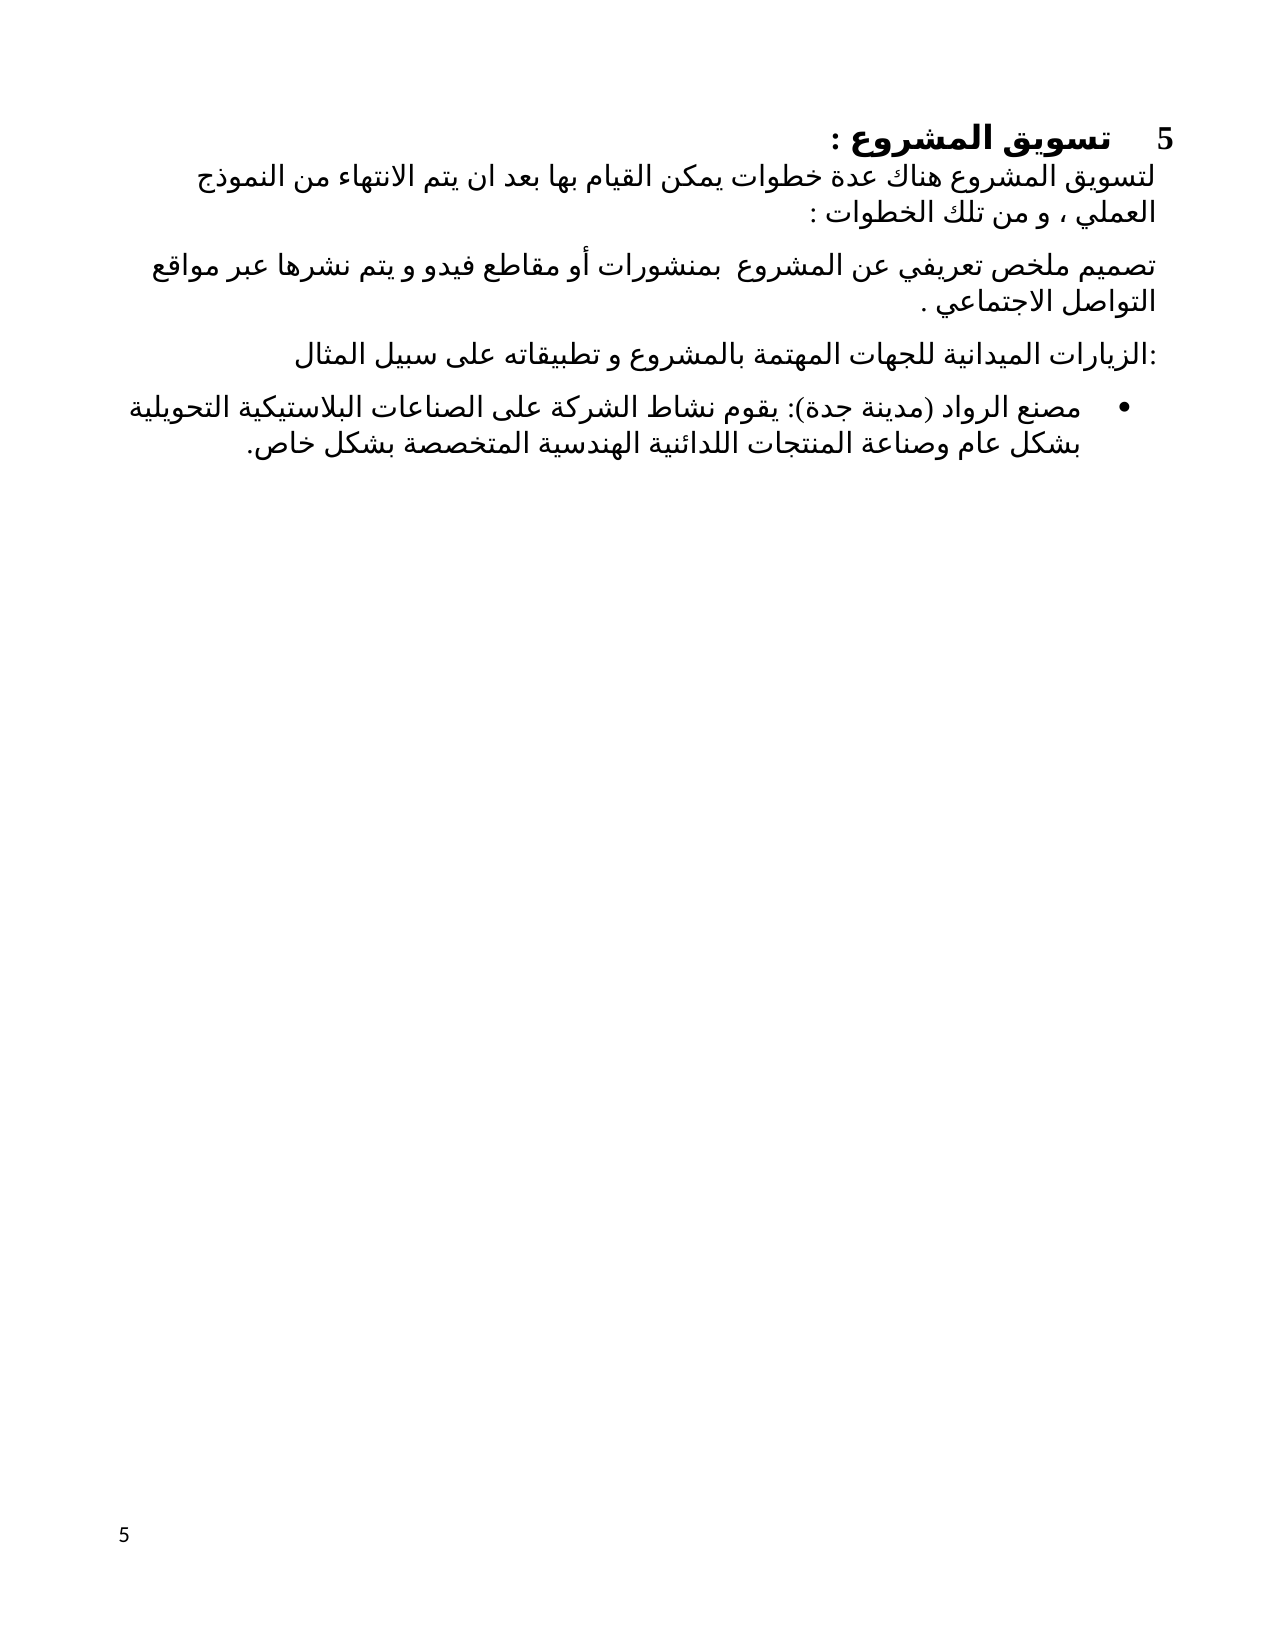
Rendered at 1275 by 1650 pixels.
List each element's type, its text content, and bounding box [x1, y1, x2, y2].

text الزيارات الميدانية للجهات المهتمة بالمشروع و تطبيقاته على سبيل المثال: [118, 337, 1157, 371]
list مصنع الرواد (مدينة جدة): يقوم نشاط الشركة على الصناعات البلاستيكية التحويلية بشكل عام وصناعة المنتجات اللدائنية الهندسية المتخصصة بشكل خاص. [118, 390, 1119, 460]
subtitle تسويق المشروع : [118, 118, 1157, 156]
text لتسويق المشروع هناك عدة خطوات يمكن القيام بها بعد ان يتم الانتهاء من النموذج العملي ، و من تلك الخطوات : [118, 159, 1157, 229]
text تصميم ملخص تعريفي عن المشروع بمنشورات أو مقاطع فيدو و يتم نشرها عبر مواقع التواصل الاجتماعي . [118, 248, 1157, 318]
